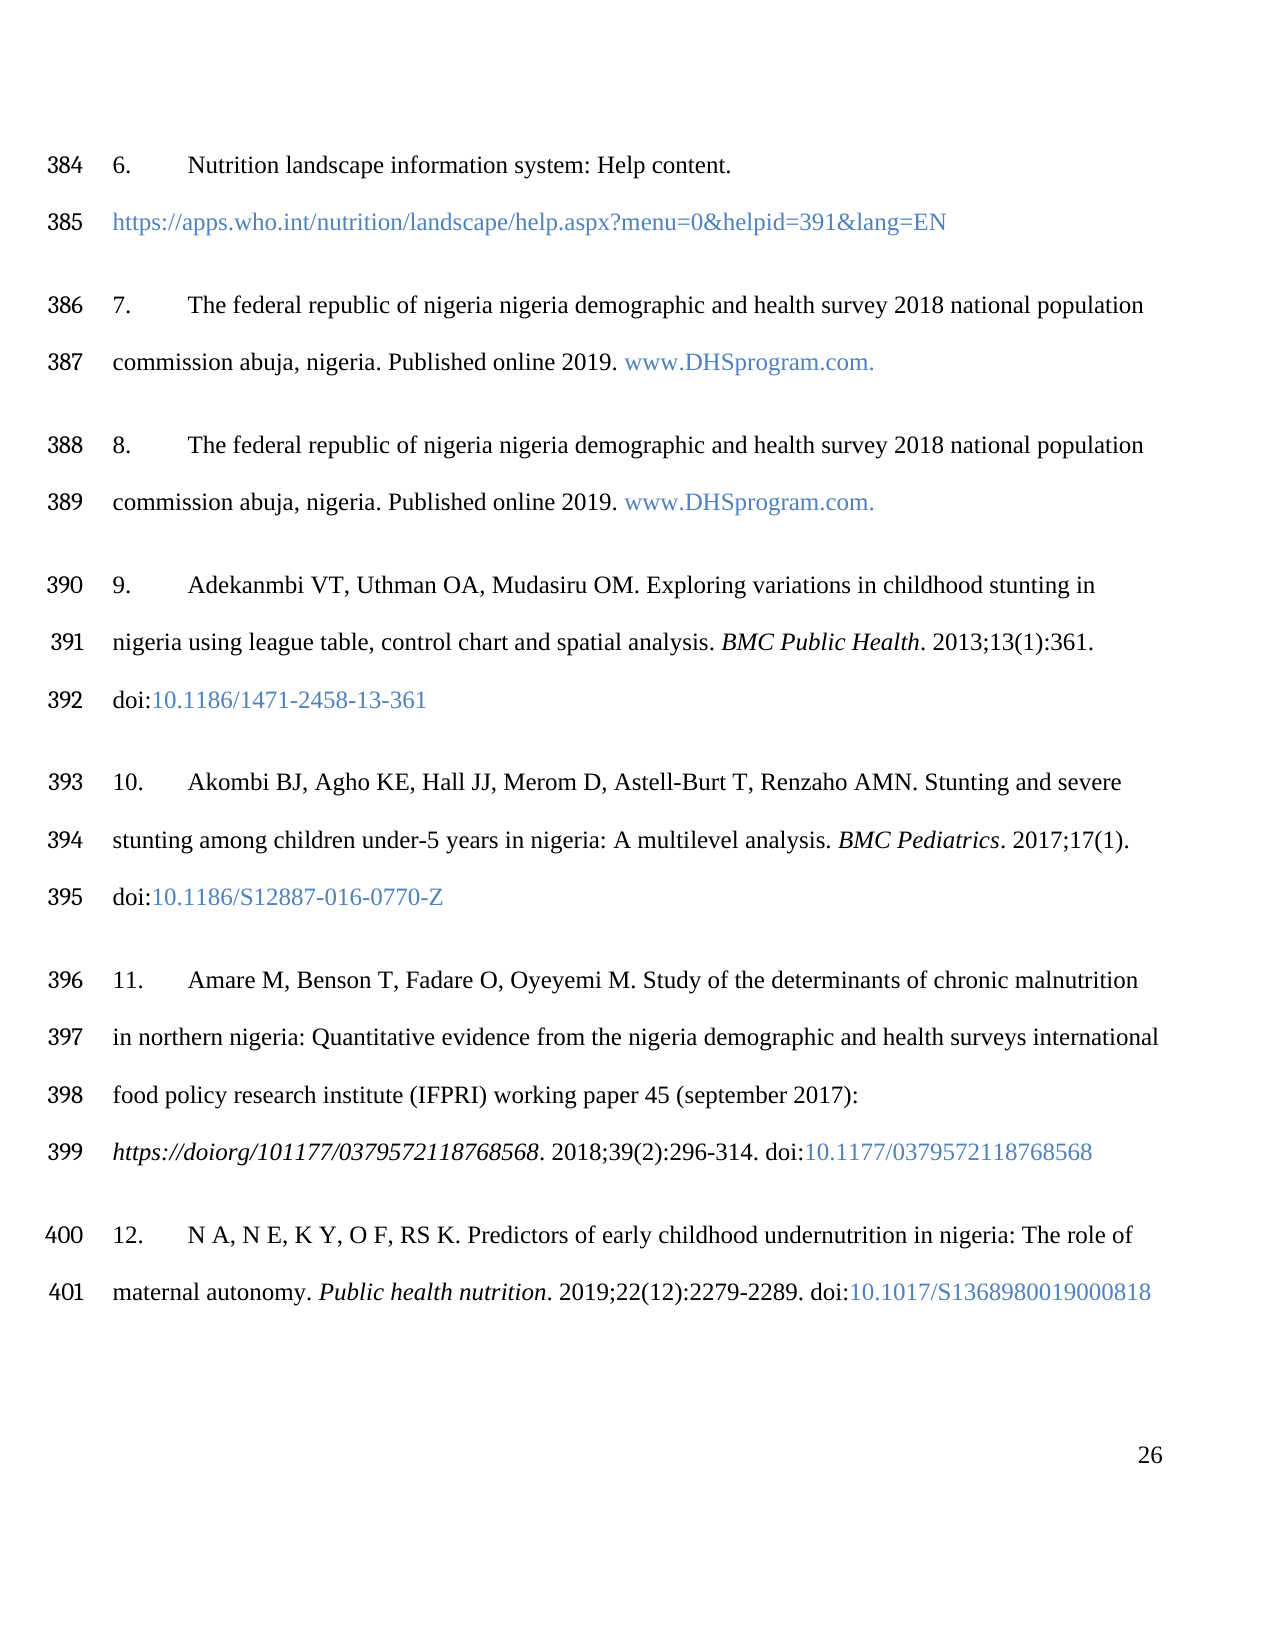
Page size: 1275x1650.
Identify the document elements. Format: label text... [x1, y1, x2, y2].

text 11. Amare M, Benson T, Fadare O, Oyeyemi M. Study of the determinants of chronic malnutrition in northern nigeria: Quantitative evidence from the nigeria demographic and health surveys international food policy research institute (IFPRI) working paper 45 (september 2017): https://doiorg/101177/0379572118768568. 2018;39(2):296-314. doi:10.1177/0379572118768568 [112, 965, 1162, 1166]
text 8. The federal republic of nigeria nigeria demographic and health survey 2018 national population commission abuja, nigeria. Published online 2019. www.DHSprogram.com. [112, 430, 1162, 516]
text 7. The federal republic of nigeria nigeria demographic and health survey 2018 national population commission abuja, nigeria. Published online 2019. www.DHSprogram.com. [112, 290, 1162, 376]
text 9. Adekanmbi VT, Uthman OA, Mudasiru OM. Exploring variations in childhood stunting in nigeria using league table, control chart and spatial analysis. BMC Public Health. 2013;13(1):361. doi:10.1186/1471-2458-13-361 [112, 570, 1162, 714]
text 6. Nutrition landscape information system: Help content. https://apps.who.int/nutrition/landscape/help.aspx?menu=0&helpid=391&lang=EN [112, 150, 1162, 236]
text 10. Akombi BJ, Agho KE, Hall JJ, Merom D, Astell-Burt T, Renzaho AMN. Stunting and severe stunting among children under-5 years in nigeria: A multilevel analysis. BMC Pediatrics. 2017;17(1). doi:10.1186/S12887-016-0770-Z [112, 767, 1162, 911]
text 12. N A, N E, K Y, O F, RS K. Predictors of early childhood undernutrition in nigeria: The role of maternal autonomy. Public health nutrition. 2019;22(12):2279-2289. doi:10.1017/S1368980019000818 [112, 1220, 1162, 1306]
